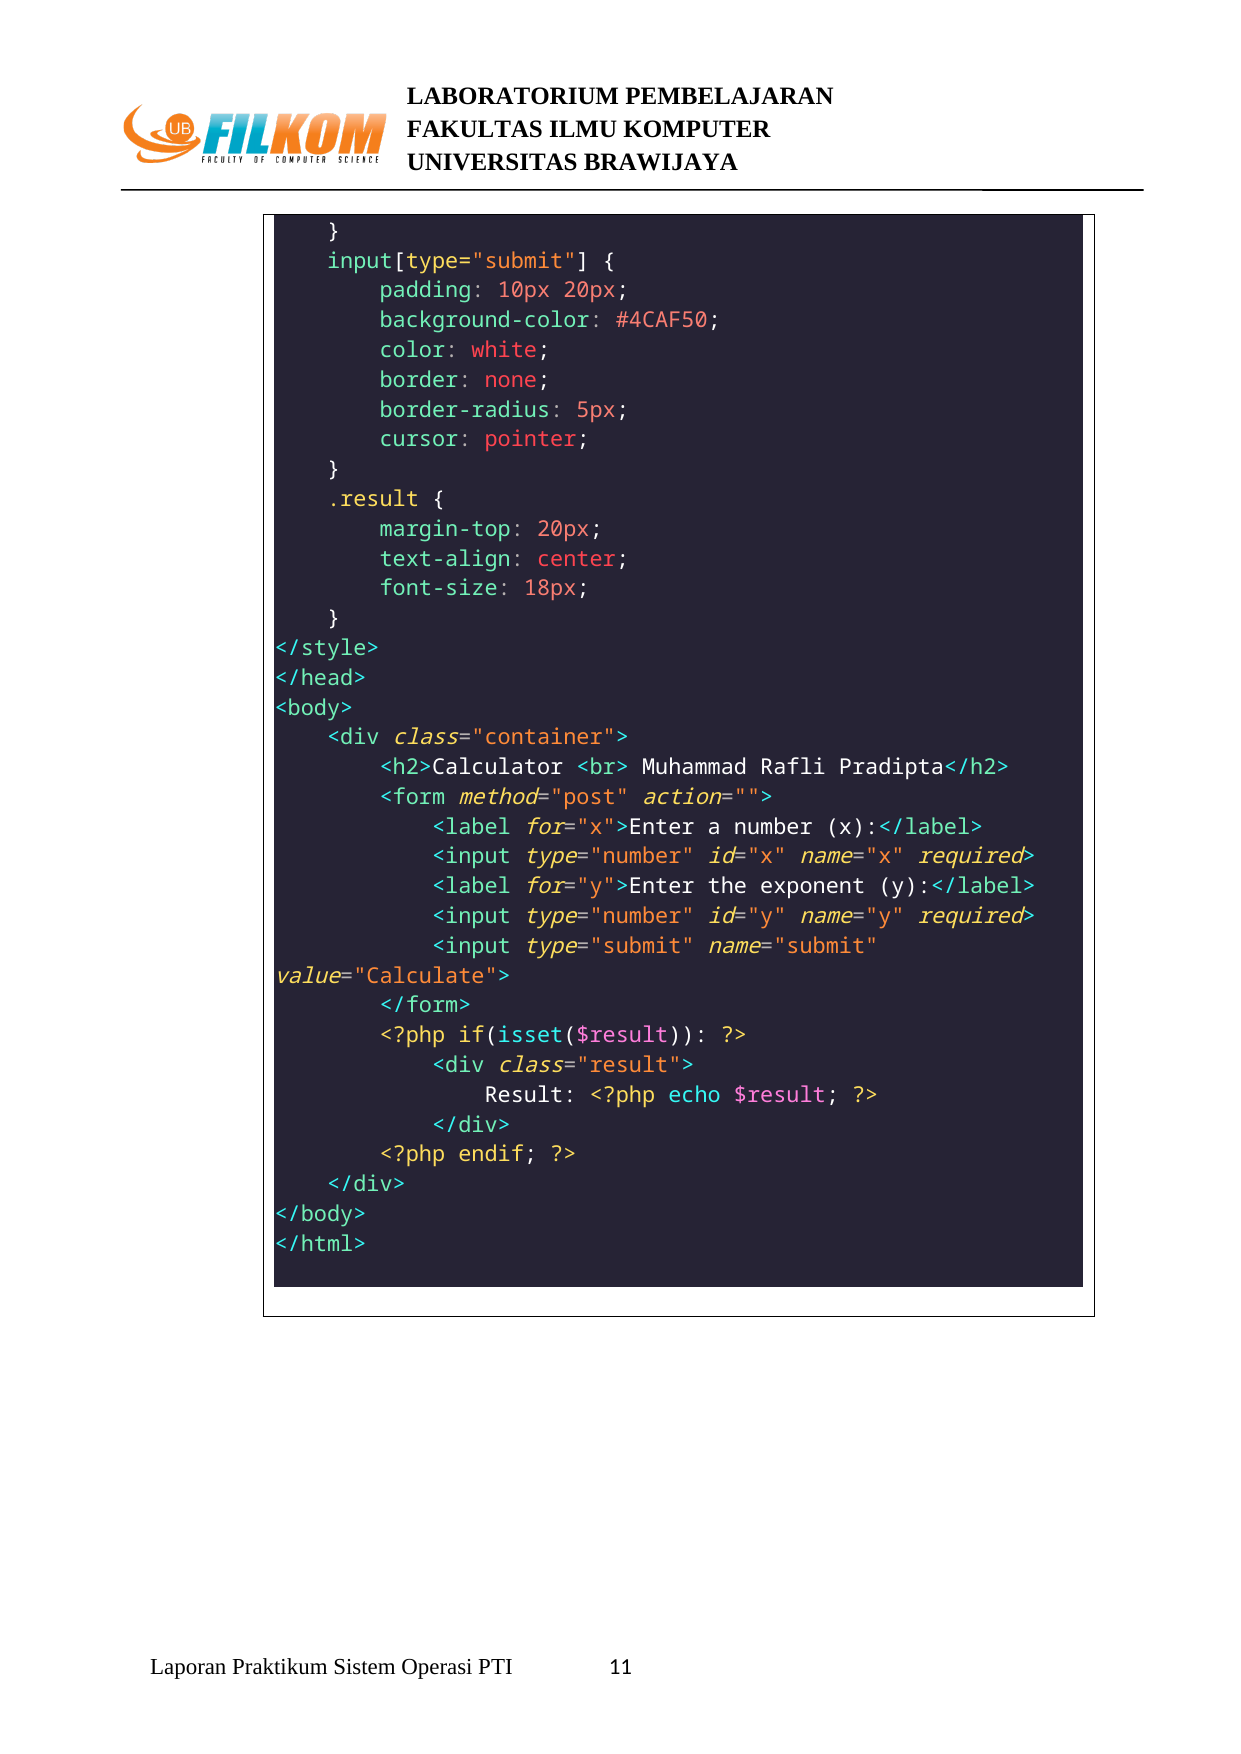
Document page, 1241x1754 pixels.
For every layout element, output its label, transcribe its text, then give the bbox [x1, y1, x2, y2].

picture [123, 104, 387, 163]
